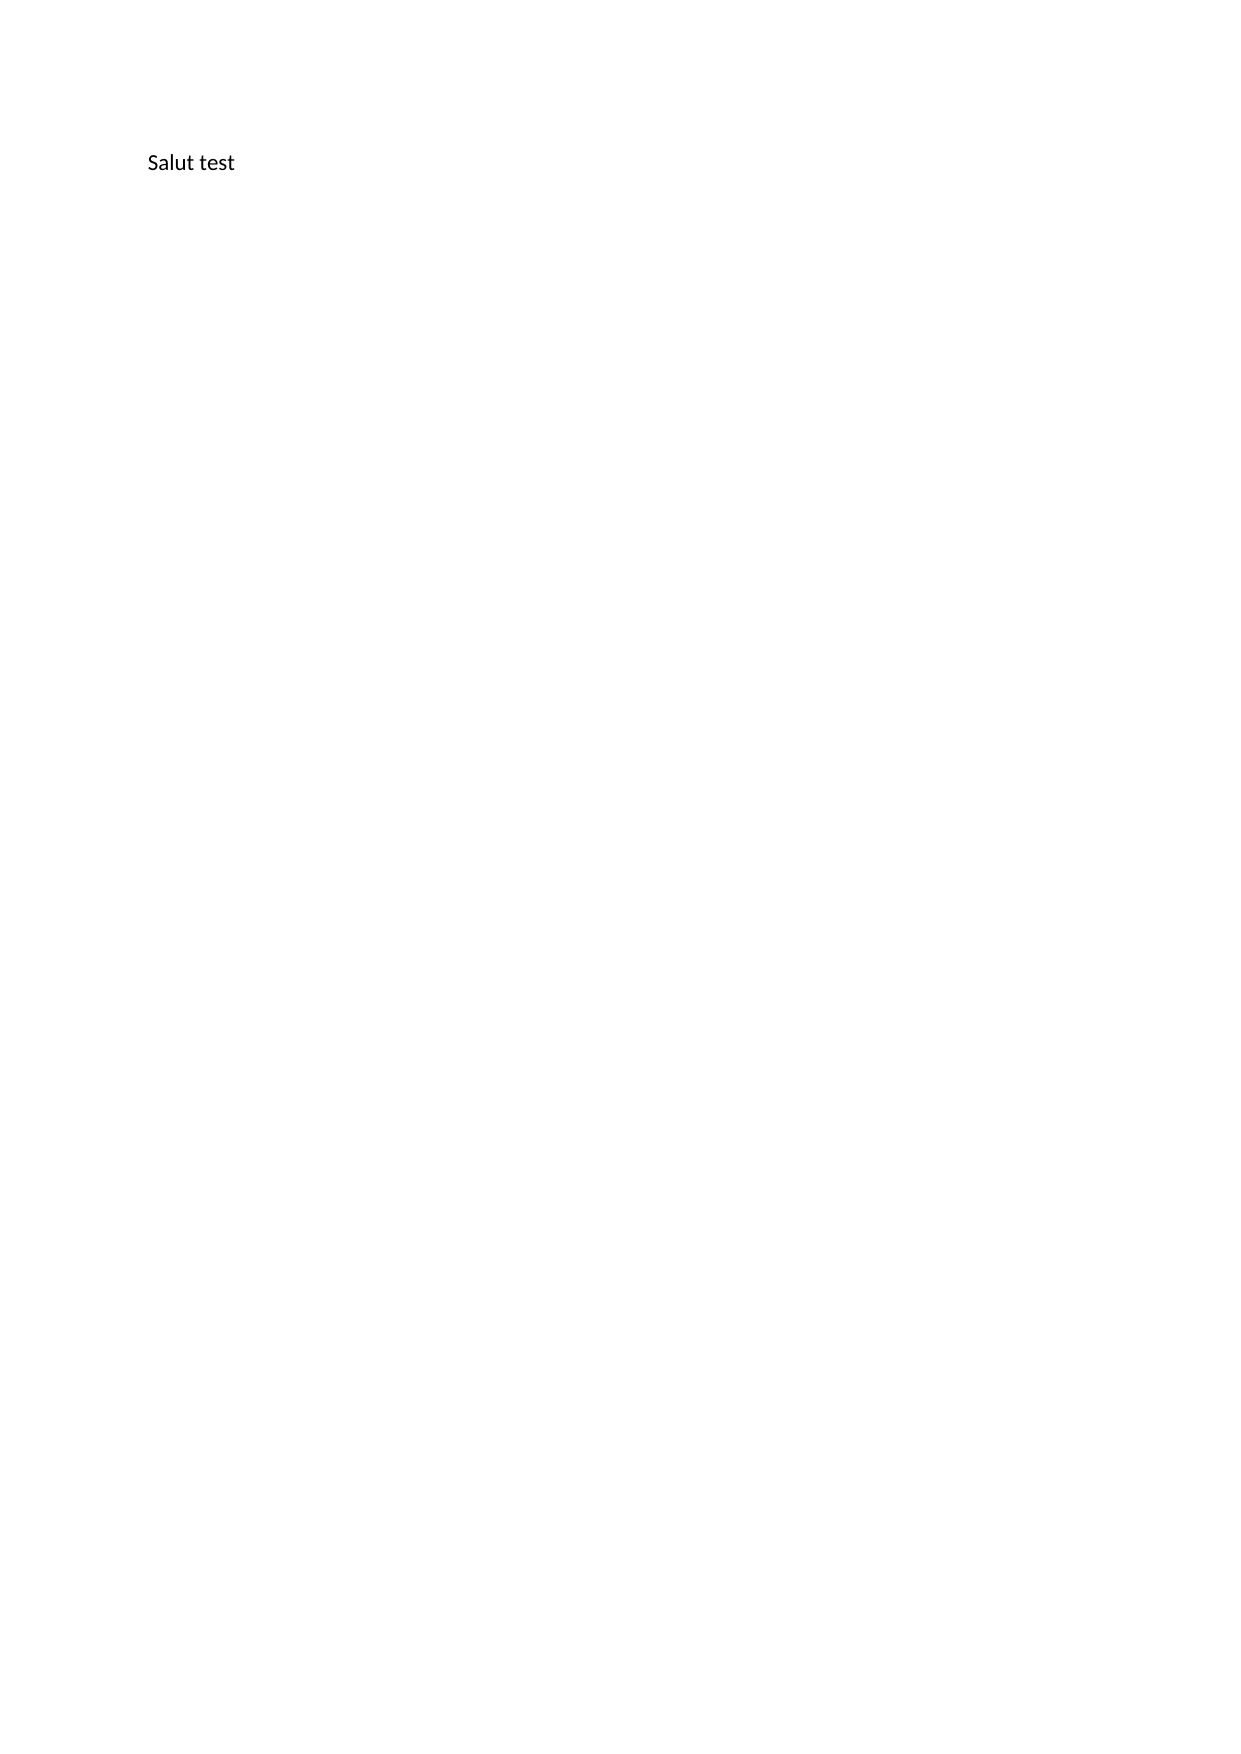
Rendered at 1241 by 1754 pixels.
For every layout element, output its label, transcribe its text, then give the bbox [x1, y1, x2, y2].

text Salut test [148, 148, 1093, 176]
